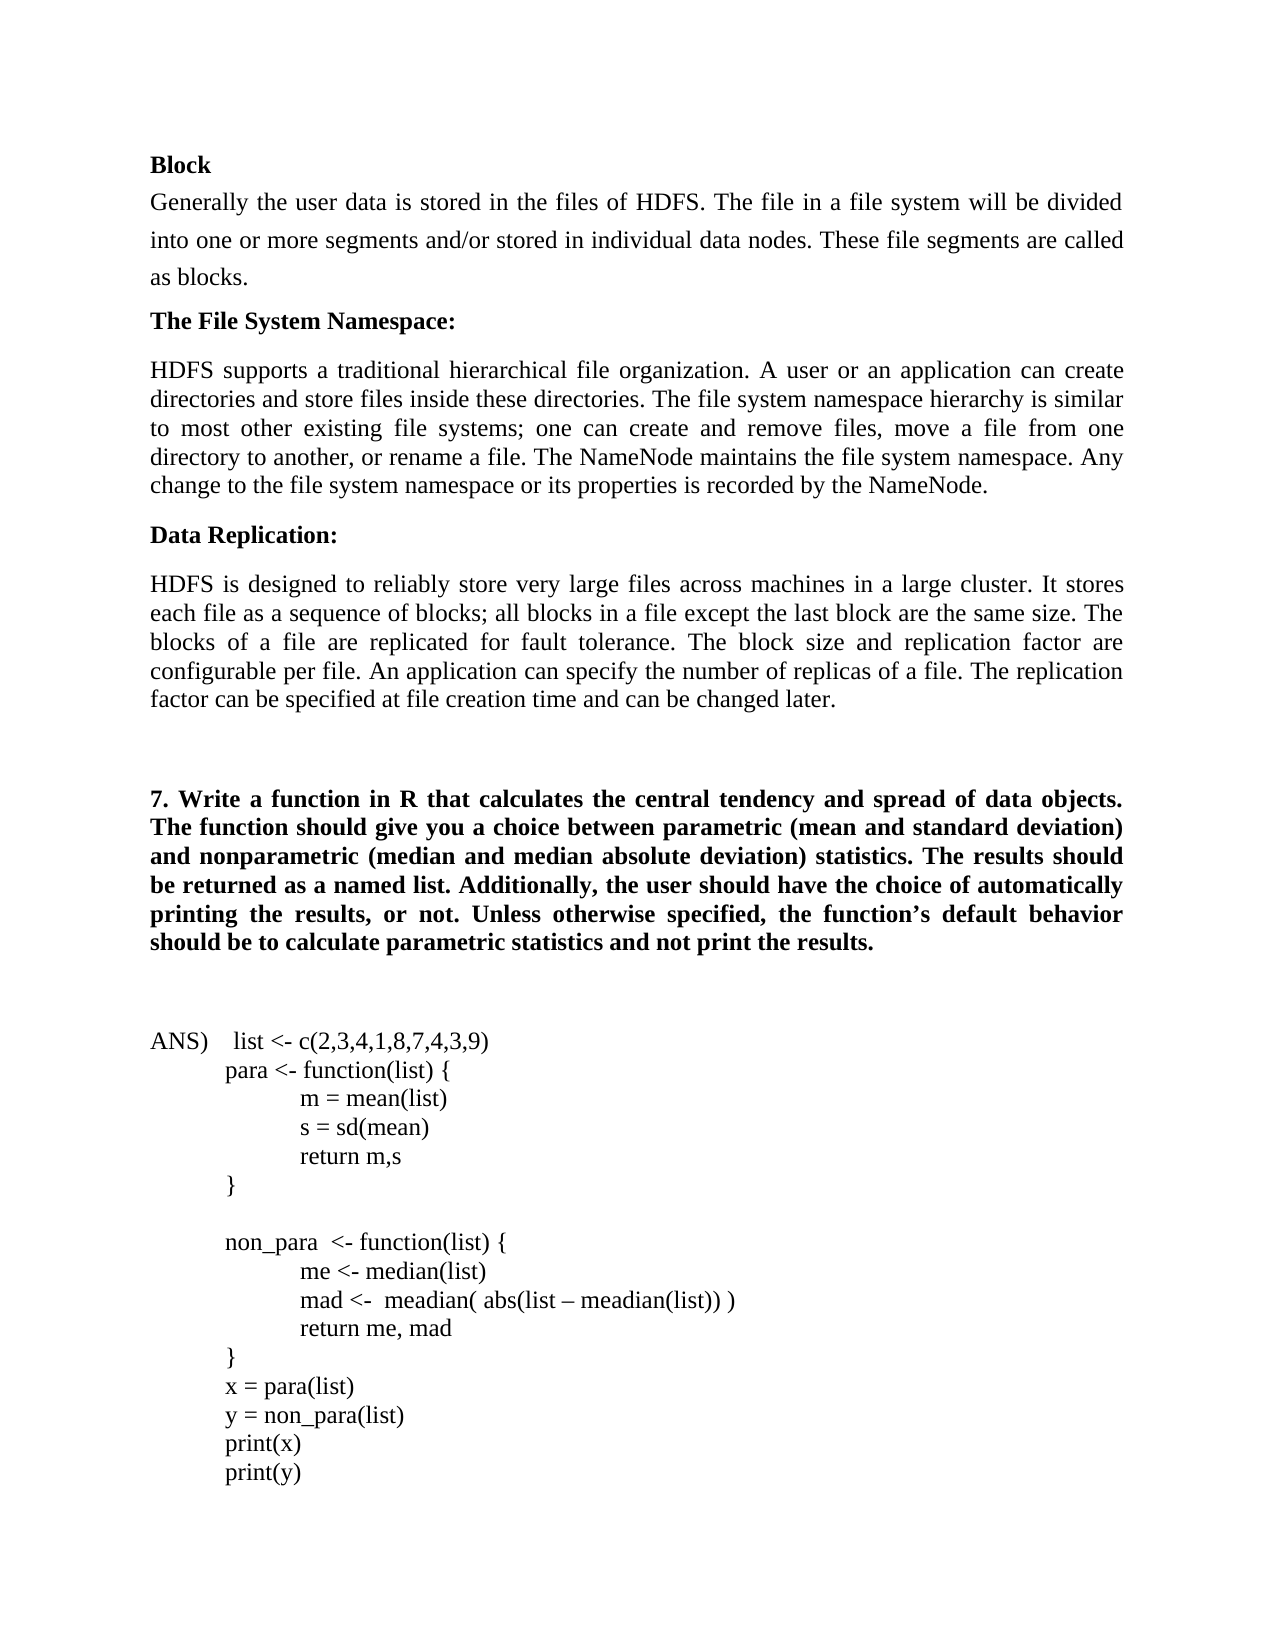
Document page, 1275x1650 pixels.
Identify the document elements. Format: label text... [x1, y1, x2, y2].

text HDFS supports a traditional hierarchical file organization. A user or an application can create directories and store files inside these directories. The file system namespace hierarchy is similar to most other existing file systems; one can create and remove files, move a file from one directory to another, or rename a file. The NameNode maintains the file system namespace. Any change to the file system namespace or its properties is recorded by the NameNode. [150, 355, 1125, 499]
text x = para(list) [150, 1371, 1125, 1400]
text y = non_para(list) [150, 1400, 1125, 1428]
text Data Replication: [150, 520, 1125, 549]
text s = sd(mean) [150, 1112, 1125, 1141]
text para <- function(list) { [150, 1055, 1125, 1083]
text ANS) list <- c(2,3,4,1,8,7,4,3,9) [150, 1026, 1125, 1055]
subtitle Block [150, 150, 1125, 179]
text me <- median(list) [150, 1256, 1125, 1285]
text HDFS is designed to reliably store very large files across machines in a large cluster. It stores each file as a sequence of blocks; all blocks in a file except the last block are the same size. The blocks of a file are replicated for fault tolerance. The block size and replication factor are configurable per file. An application can specify the number of replicas of a file. The replication factor can be specified at file creation time and can be changed later. [150, 569, 1125, 713]
text m = mean(list) [150, 1083, 1125, 1112]
text return me, mad [150, 1313, 1125, 1342]
text mad <- meadian( abs(list – meadian(list)) ) [150, 1285, 1125, 1313]
text The File System Namespace: [150, 306, 1125, 334]
text } [150, 1342, 1125, 1371]
text return m,s [150, 1141, 1125, 1170]
text Generally the user data is stored in the files of HDFS. The file in a file system will be divided into one or more segments and/or stored in individual data nodes. These file segments are called as blocks. [150, 179, 1125, 291]
text non_para <- function(list) { [150, 1227, 1125, 1256]
text } [150, 1170, 1125, 1198]
text print(y) [150, 1457, 1125, 1486]
text 7. Write a function in R that calculates the central tendency and spread of data objects. The function should give you a choice between parametric (mean and standard deviation) and nonparametric (median and median absolute deviation) statistics. The results should be returned as a named list. Additionally, the user should have the choice of automatically printing the results, or not. Unless otherwise specified, the function’s default behavior should be to calculate parametric statistics and not print the results. [150, 784, 1125, 956]
text print(x) [150, 1428, 1125, 1457]
